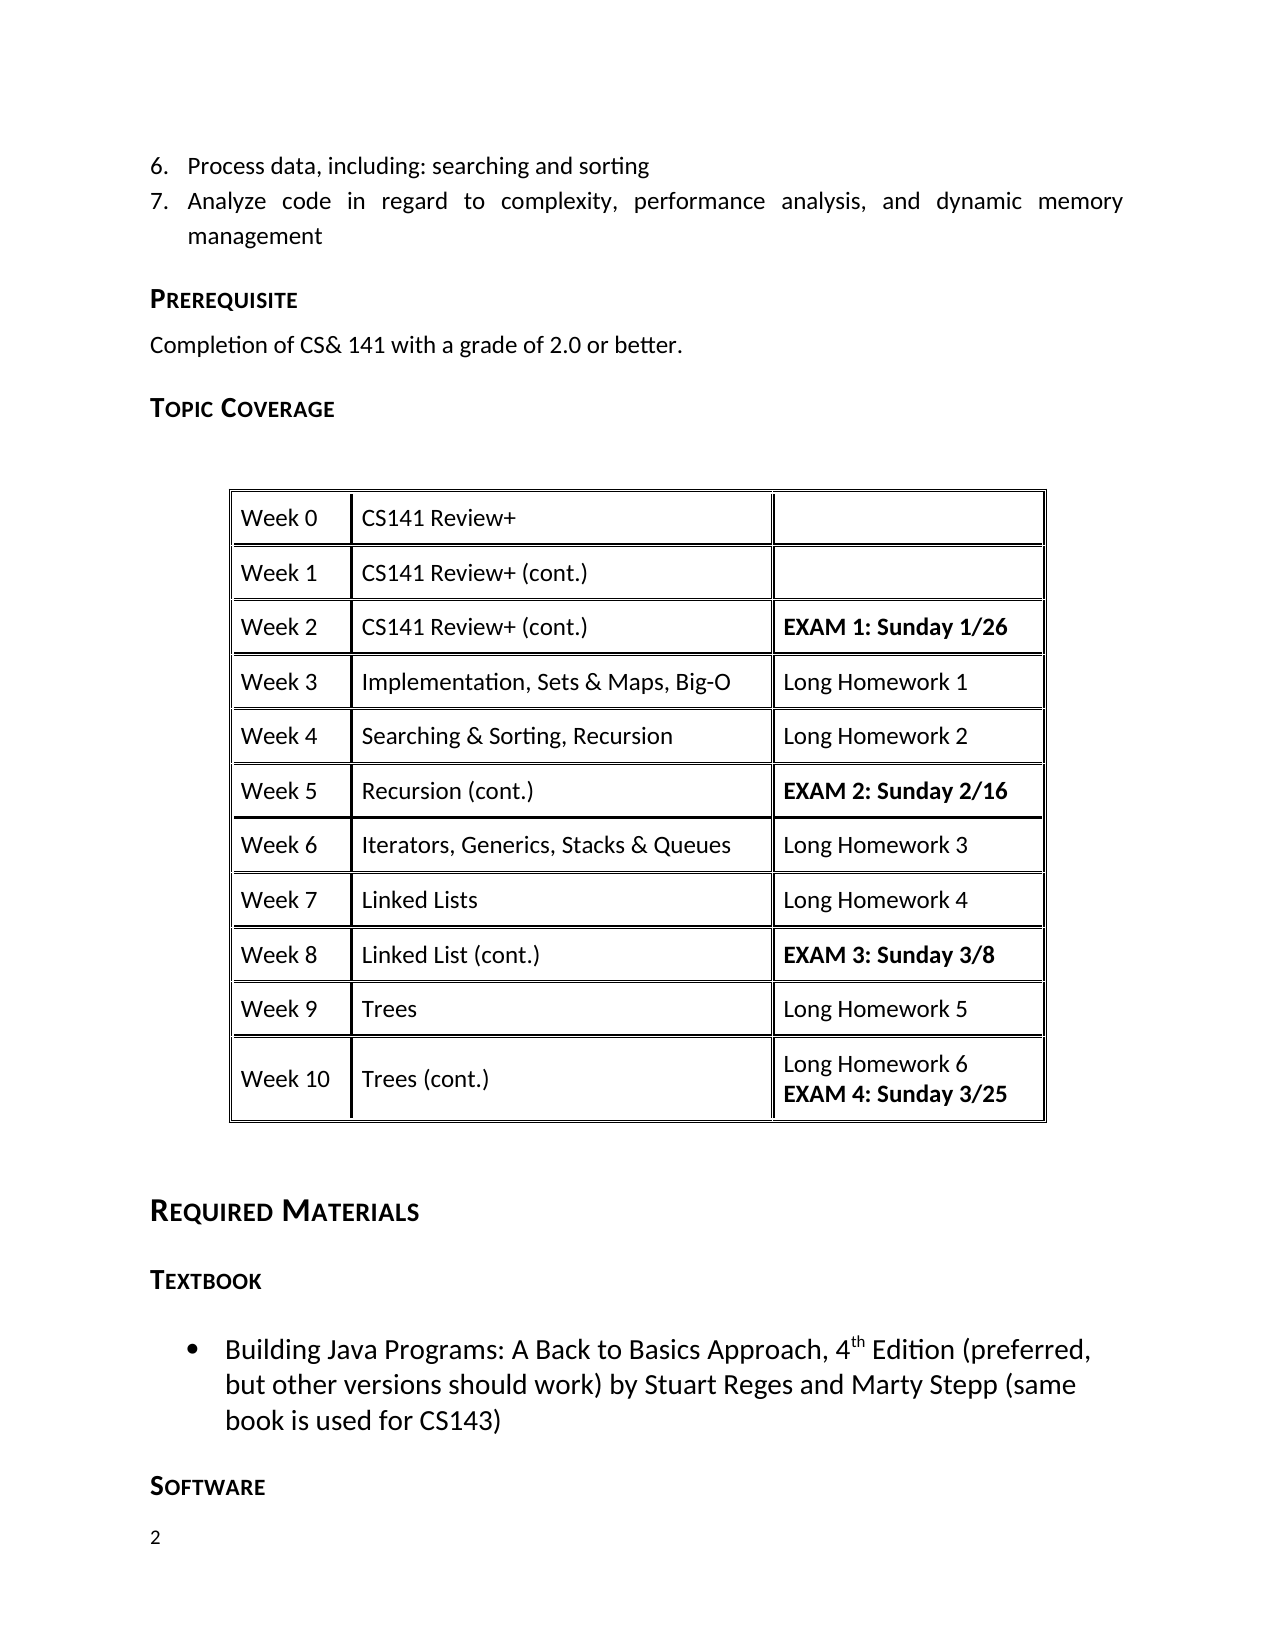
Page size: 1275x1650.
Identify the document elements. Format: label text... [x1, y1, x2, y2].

table_cell Week 7 [230, 871, 351, 925]
table_cell Recursion (cont.) [353, 765, 771, 816]
table_cell EXAM 3: Sunday 3/8 [775, 925, 1044, 980]
table_cell Week 1 [232, 543, 350, 598]
table_cell Long Homework 6 EXAM 4: Sunday 3/25 [773, 1034, 1044, 1119]
table_cell Week 9 [230, 980, 351, 1034]
subtitle Topic Coverage [150, 389, 1125, 425]
table_cell Week 3 [232, 652, 350, 707]
table_cell Week 10 [232, 1034, 351, 1119]
table_cell Week 4 [230, 707, 351, 761]
list Building Java Programs: A Back to Basics Approach, 4th Edition (preferred, but other versions should work) by Stuart Reges and Marty Stepp (same book is used for CS143) [187, 1331, 1125, 1438]
table_cell Long Homework 5 [773, 980, 1045, 1034]
text Completion of CS& 141 with a grade of 2.0 or better. [150, 329, 1125, 360]
table_cell Week 2 [230, 598, 351, 652]
table_cell Long Homework 2 [773, 707, 1045, 761]
table_cell Week 5 [232, 761, 350, 816]
table_cell EXAM 2: Sunday 2/16 [775, 761, 1044, 816]
table_cell Linked List (cont.) [353, 929, 771, 980]
table_cell Week 6 [232, 816, 350, 871]
table_cell Searching & Sorting, Recursion [353, 710, 771, 761]
list Process data, including: searching and sorting [150, 150, 1125, 181]
table_cell CS141 Review+ (cont.) [353, 601, 771, 652]
table_cell Trees (cont.) [351, 1034, 773, 1119]
table_cell Implementation, Sets & Maps, Big-O [353, 656, 771, 707]
table_cell [775, 543, 1044, 598]
table_cell Week 8 [232, 925, 350, 980]
list Analyze code in regard to complexity, performance analysis, and dynamic memory management [150, 185, 1125, 251]
subtitle Required Materials [150, 1189, 1125, 1230]
table_cell Long Homework 1 [775, 652, 1044, 707]
table_header Week 0 [232, 492, 351, 543]
table_header [773, 492, 1043, 543]
subtitle Software [150, 1467, 1125, 1502]
table_cell Linked Lists [353, 874, 771, 925]
table_cell Trees [353, 983, 771, 1034]
table_cell Iterators, Generics, Stacks & Queues [353, 819, 771, 871]
subtitle Textbook [150, 1261, 1125, 1296]
table_header CS141 Review+ [351, 490, 773, 543]
table_cell Long Homework 3 [775, 816, 1043, 871]
table_cell CS141 Review+ (cont.) [353, 547, 771, 598]
table_cell EXAM 1: Sunday 1/26 [773, 598, 1045, 652]
subtitle Prerequisite [150, 280, 1125, 316]
table_cell Long Homework 4 [773, 871, 1045, 925]
